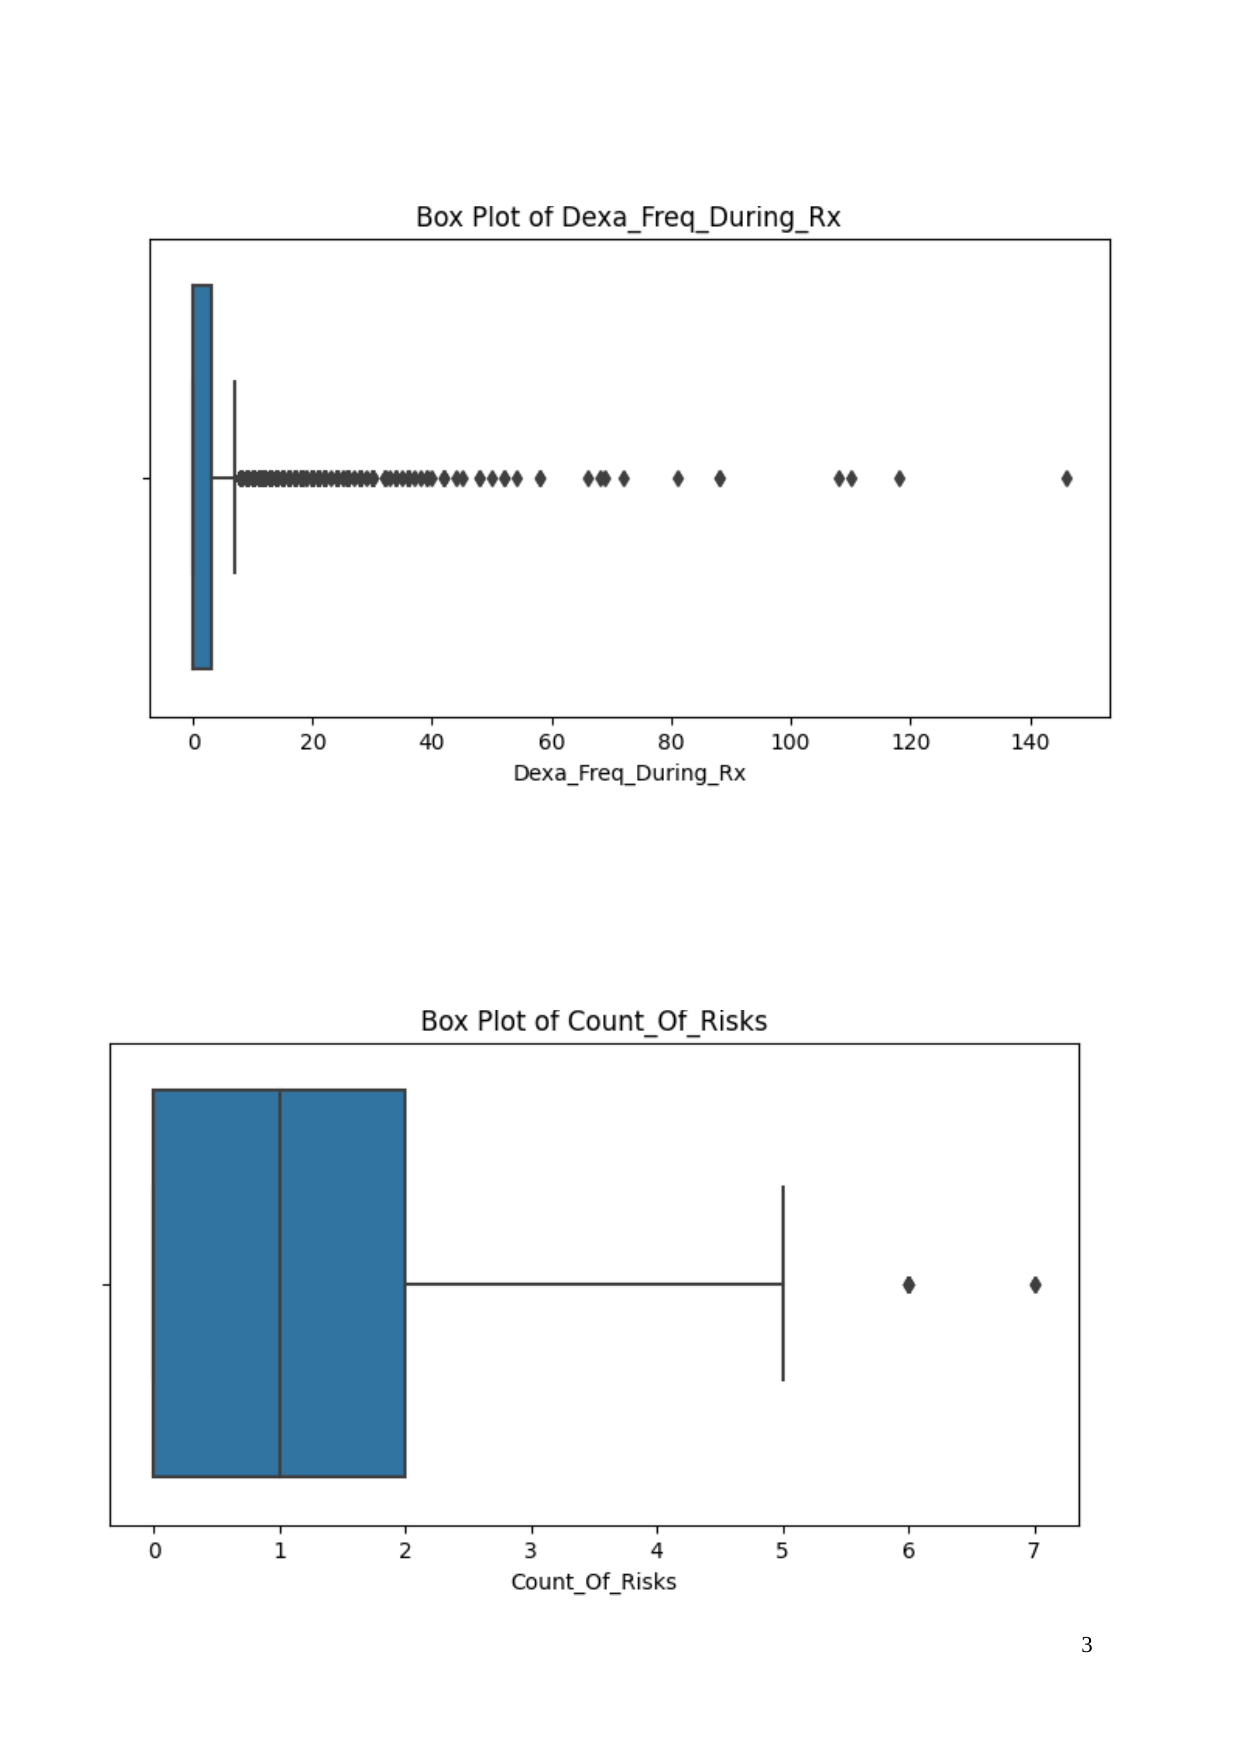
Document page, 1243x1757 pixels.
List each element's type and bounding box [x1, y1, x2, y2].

picture [142, 206, 1113, 787]
picture [102, 1010, 1082, 1596]
